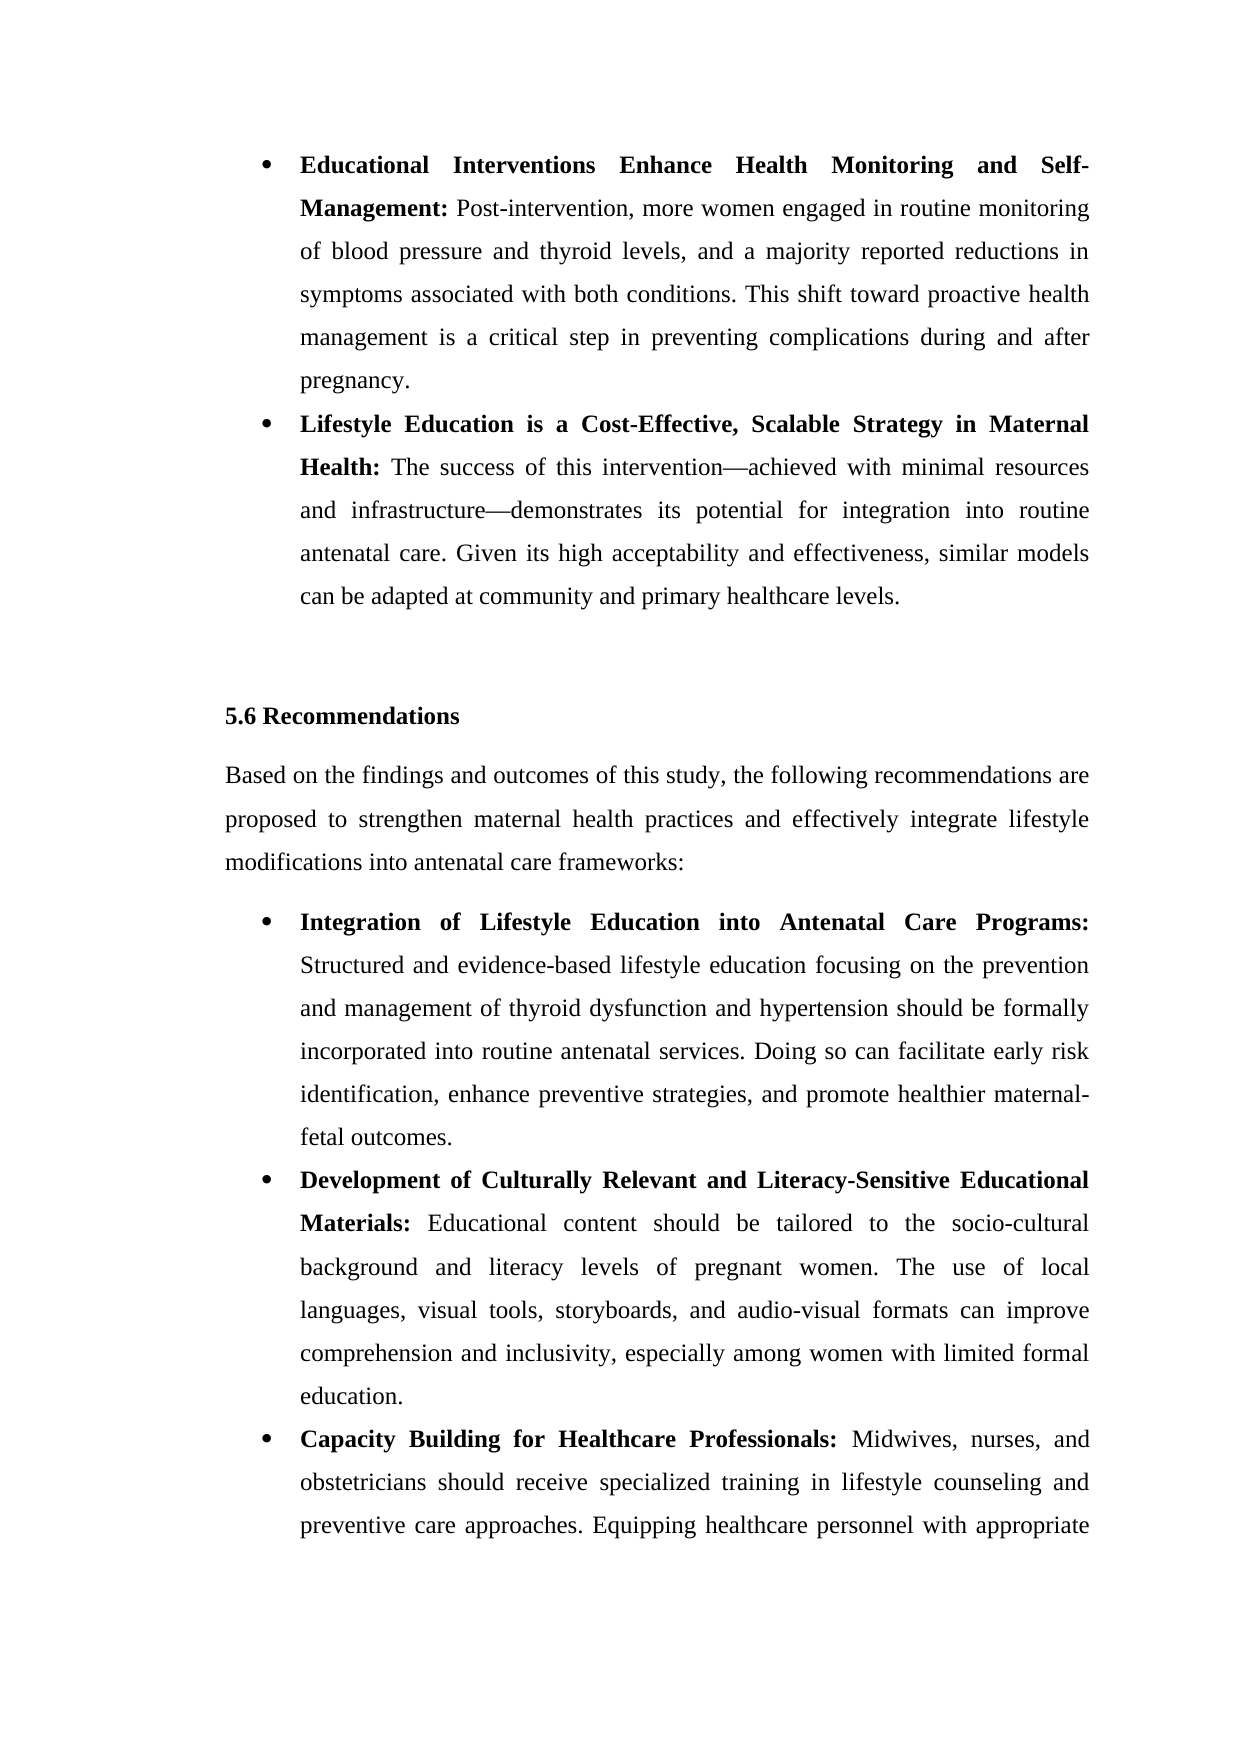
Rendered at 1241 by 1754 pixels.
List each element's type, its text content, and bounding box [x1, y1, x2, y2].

list Educational Interventions Enhance Health Monitoring and Self-Management: Post-intervention, more women engaged in routine monitoring of blood pressure and thyroid levels, and a majority reported reductions in symptoms associated with both conditions. This shift toward proactive health management is a critical step in preventing complications during and after pregnancy. [262, 150, 1090, 394]
list Development of Culturally Relevant and Literacy-Sensitive Educational Materials: Educational content should be tailored to the socio-cultural background and literacy levels of pregnant women. The use of local languages, visual tools, storyboards, and audio-visual formats can improve comprehension and inclusivity, especially among women with limited formal education. [262, 1165, 1090, 1410]
text Based on the findings and outcomes of this study, the following recommendations are proposed to strengthen maternal health practices and effectively integrate lifestyle modifications into antenatal care frameworks: [225, 761, 1090, 876]
list Integration of Lifestyle Education into Antenatal Care Programs: Structured and evidence-based lifestyle education focusing on the prevention and management of thyroid dysfunction and hypertension should be formally incorporated into routine antenatal services. Doing so can facilitate early risk identification, enhance preventive strategies, and promote healthier maternal-fetal outcomes. [262, 907, 1090, 1151]
list Lifestyle Education is a Cost-Effective, Scalable Strategy in Maternal Health: The success of this intervention—achieved with minimal resources and infrastructure—demonstrates its potential for integration into routine antenatal care. Given its high acceptability and effectiveness, similar models can be adapted at community and primary healthcare levels. [262, 409, 1090, 610]
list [262, 1424, 1090, 1539]
subtitle 5.6 Recommendations [225, 701, 1090, 729]
